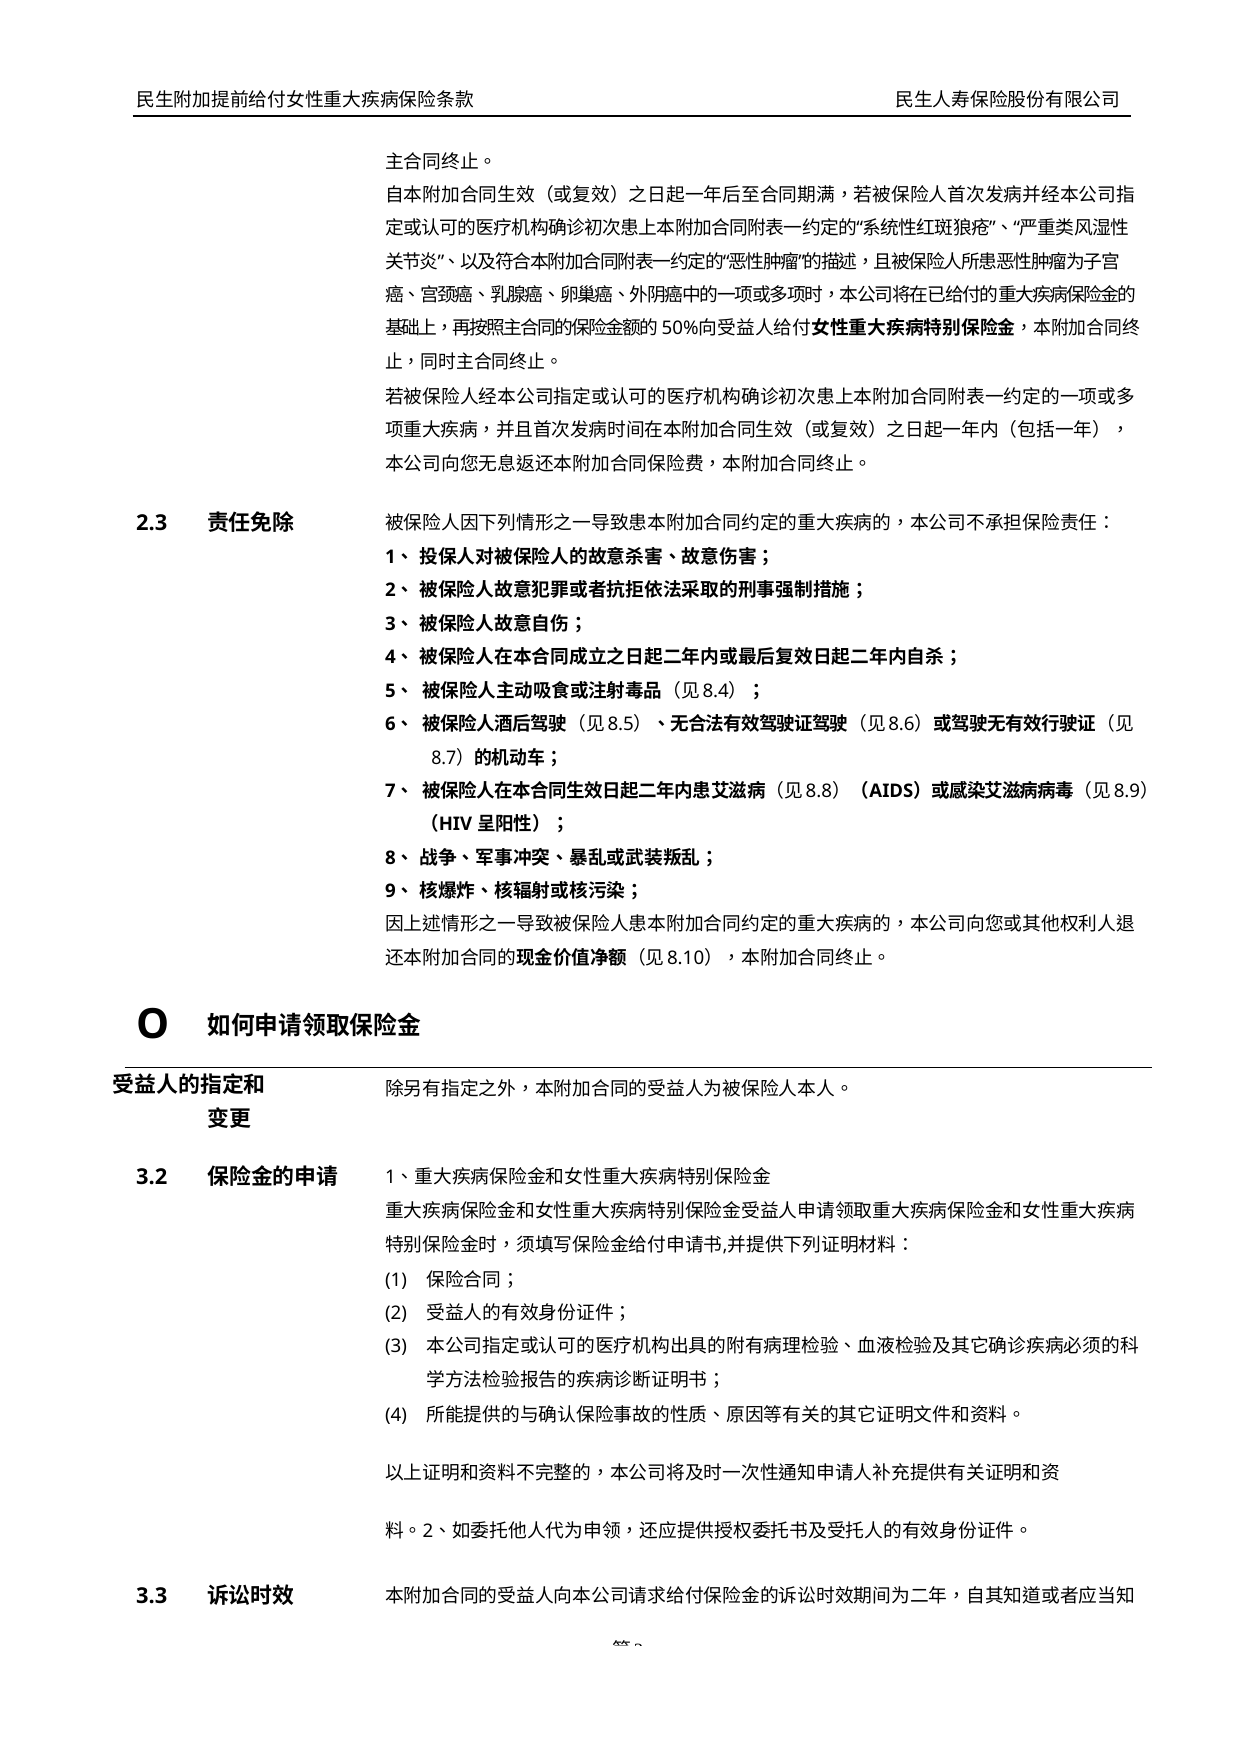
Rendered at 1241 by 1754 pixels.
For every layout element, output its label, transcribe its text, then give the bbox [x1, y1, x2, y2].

list 保险金的申请 1、重大疾病保险金和女性重大疾病特别保险金 [136, 1161, 1163, 1191]
subtitle 1、 投保人对被保险人的故意杀害、故意伤害； [385, 543, 1163, 569]
text 4、 被保险人在本合同成立之日起二年内或最后复效日起二年内自杀； [385, 644, 1163, 669]
text 除另有指定之外，本附加合同的受益人为被保险人本人。 [385, 1076, 1163, 1101]
subtitle （HIV 呈阳性）； [133, 811, 857, 836]
text 6、 被保险人酒后驾驶（见 8.5）、无合法有效驾驶证驾驶（见 8.6）或驾驶无有效行驶证（见 [385, 711, 1163, 736]
list 本公司指定或认可的医疗机构出具的附有病理检验、血液检验及其它确诊疾病必须的科学方法检验报告的疾病诊断证明书； [385, 1333, 1139, 1392]
text 7、 被保险人在本合同生效日起二年内患艾滋病（见 8.8）（AIDS）或感染艾滋病病毒（见 8.9） [385, 777, 1163, 803]
text 8、 战争、军事冲突、暴乱或武装叛乱； [385, 844, 1163, 869]
text 3、 被保险人故意自伤； [385, 610, 1163, 636]
text 变更 [205, 1103, 253, 1133]
text 8.7）的机动车； [137, 744, 857, 769]
list 受益人的有效身份证件； [385, 1299, 1163, 1325]
text 若被保险人经本公司指定或认可的医疗机构确诊初次患上本附加合同附表一约定的一项或多项重大疾病，并且首次发病时间在本附加合同生效（或复效）之日起一年内（包括一年），本公司向您无息返还本附加合同保险费，本附加合同终止。 [385, 383, 1142, 476]
text 重大疾病保险金和女性重大疾病特别保险金受益人申请领取重大疾病保险金和女性重大疾病特别保险金时，须填写保险金给付申请书,并提供下列证明材料： [385, 1197, 1135, 1256]
list 保险合同； [385, 1266, 1163, 1292]
text 因上述情形之一导致被保险人患本附加合同约定的重大疾病的，本公司向您或其他权利人退还本附加合同的现金价值净额（见 8.10），本附加合同终止。 [385, 911, 1135, 969]
subtitle O 如何申请领取保险金 [136, 989, 1163, 1051]
list 责任免除 被保险人因下列情形之一导致患本附加合同约定的重大疾病的，本公司不承担保险责任： [136, 507, 1163, 537]
text 5、 被保险人主动吸食或注射毒品（见 8.4）； [385, 677, 1163, 703]
text 2、 被保险人故意犯罪或者抗拒依法采取的刑事强制措施； [385, 577, 1163, 602]
text 以上证明和资料不完整的，本公司将及时一次性通知申请人补充提供有关证明和资料。2、如委托他人代为申领，还应提供授权委托书及受托人的有效身份证件。 [385, 1459, 1098, 1543]
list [136, 1581, 1135, 1610]
text 自本附加合同生效（或复效）之日起一年后至合同期满，若被保险人首次发病并经本公司指定或认可的医疗机构确诊初次患上本附加合同附表一约定的“系统性红斑狼疮”、“严重类风湿性关节炎”、以及符合本附加合同附表一约定的“恶性肿瘤”的描述，且被保险人所患恶性肿瘤为子宫癌、宫颈癌、乳腺癌、卵巢癌、外阴癌中的一项或多项时，本公司将在已给付的重大疾病保险金的基础上，再按照主合同的保险金额的 50%向受益人给付女性重大疾病特别保险金，本附加合同终止，同时主合同终止。 [385, 181, 1142, 373]
text 9、 核爆炸、核辐射或核污染； [385, 877, 1163, 903]
list 所能提供的与确认保险事故的性质、原因等有关的其它证明文件和资料。 [385, 1401, 1163, 1427]
text 主合同终止。 [385, 148, 1163, 173]
subtitle 受益人的指定和 [136, 1069, 362, 1099]
